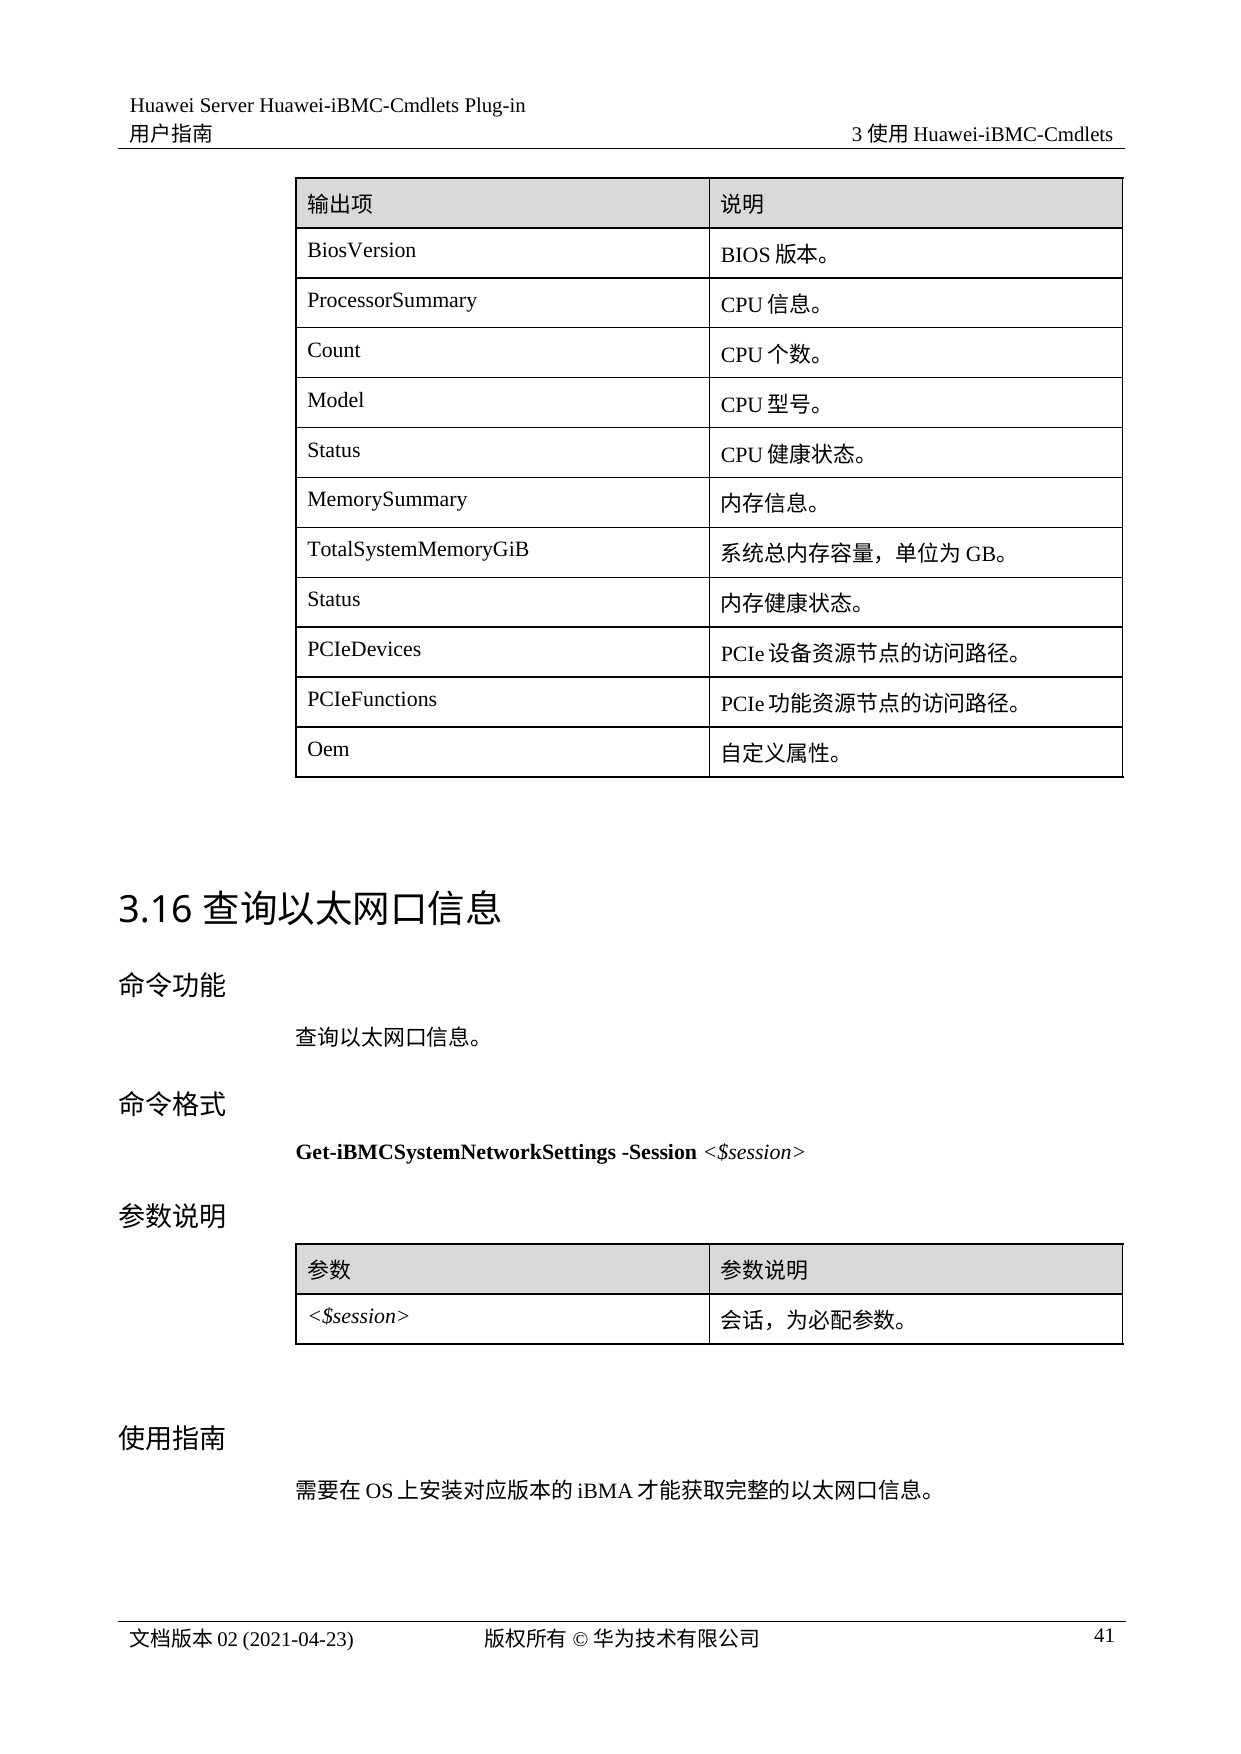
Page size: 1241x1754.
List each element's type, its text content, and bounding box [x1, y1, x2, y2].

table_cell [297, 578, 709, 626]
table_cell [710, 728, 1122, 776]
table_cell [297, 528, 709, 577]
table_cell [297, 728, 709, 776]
text Get-iBMCSystemNetworkSettings -Session <$session> [295, 1139, 1122, 1164]
text 参数说明 [118, 1195, 1122, 1235]
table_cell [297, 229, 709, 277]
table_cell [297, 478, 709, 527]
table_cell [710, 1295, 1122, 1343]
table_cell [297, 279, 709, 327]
text 命令格式 [118, 1083, 1122, 1122]
text 查询以太网口信息。 [295, 1020, 1122, 1052]
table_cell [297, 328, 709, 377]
text 需要在OS上安装对应版本的iBMA才能获取完整的以太网口信息。 [295, 1473, 1122, 1505]
text 命令功能 [118, 964, 1122, 1003]
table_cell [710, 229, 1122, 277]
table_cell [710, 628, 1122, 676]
table_header 输出项 [297, 179, 709, 227]
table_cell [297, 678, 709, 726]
table_header 说明 [710, 179, 1122, 227]
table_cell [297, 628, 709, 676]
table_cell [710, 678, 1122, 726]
text 使用指南 [118, 1417, 1122, 1457]
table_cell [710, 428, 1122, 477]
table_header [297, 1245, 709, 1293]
subtitle 查询以太网口信息 [118, 882, 1122, 933]
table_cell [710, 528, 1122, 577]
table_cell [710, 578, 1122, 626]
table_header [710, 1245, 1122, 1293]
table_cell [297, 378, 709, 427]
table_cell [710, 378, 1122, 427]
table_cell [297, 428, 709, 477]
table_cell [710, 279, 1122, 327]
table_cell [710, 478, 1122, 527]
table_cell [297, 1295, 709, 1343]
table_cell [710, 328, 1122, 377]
